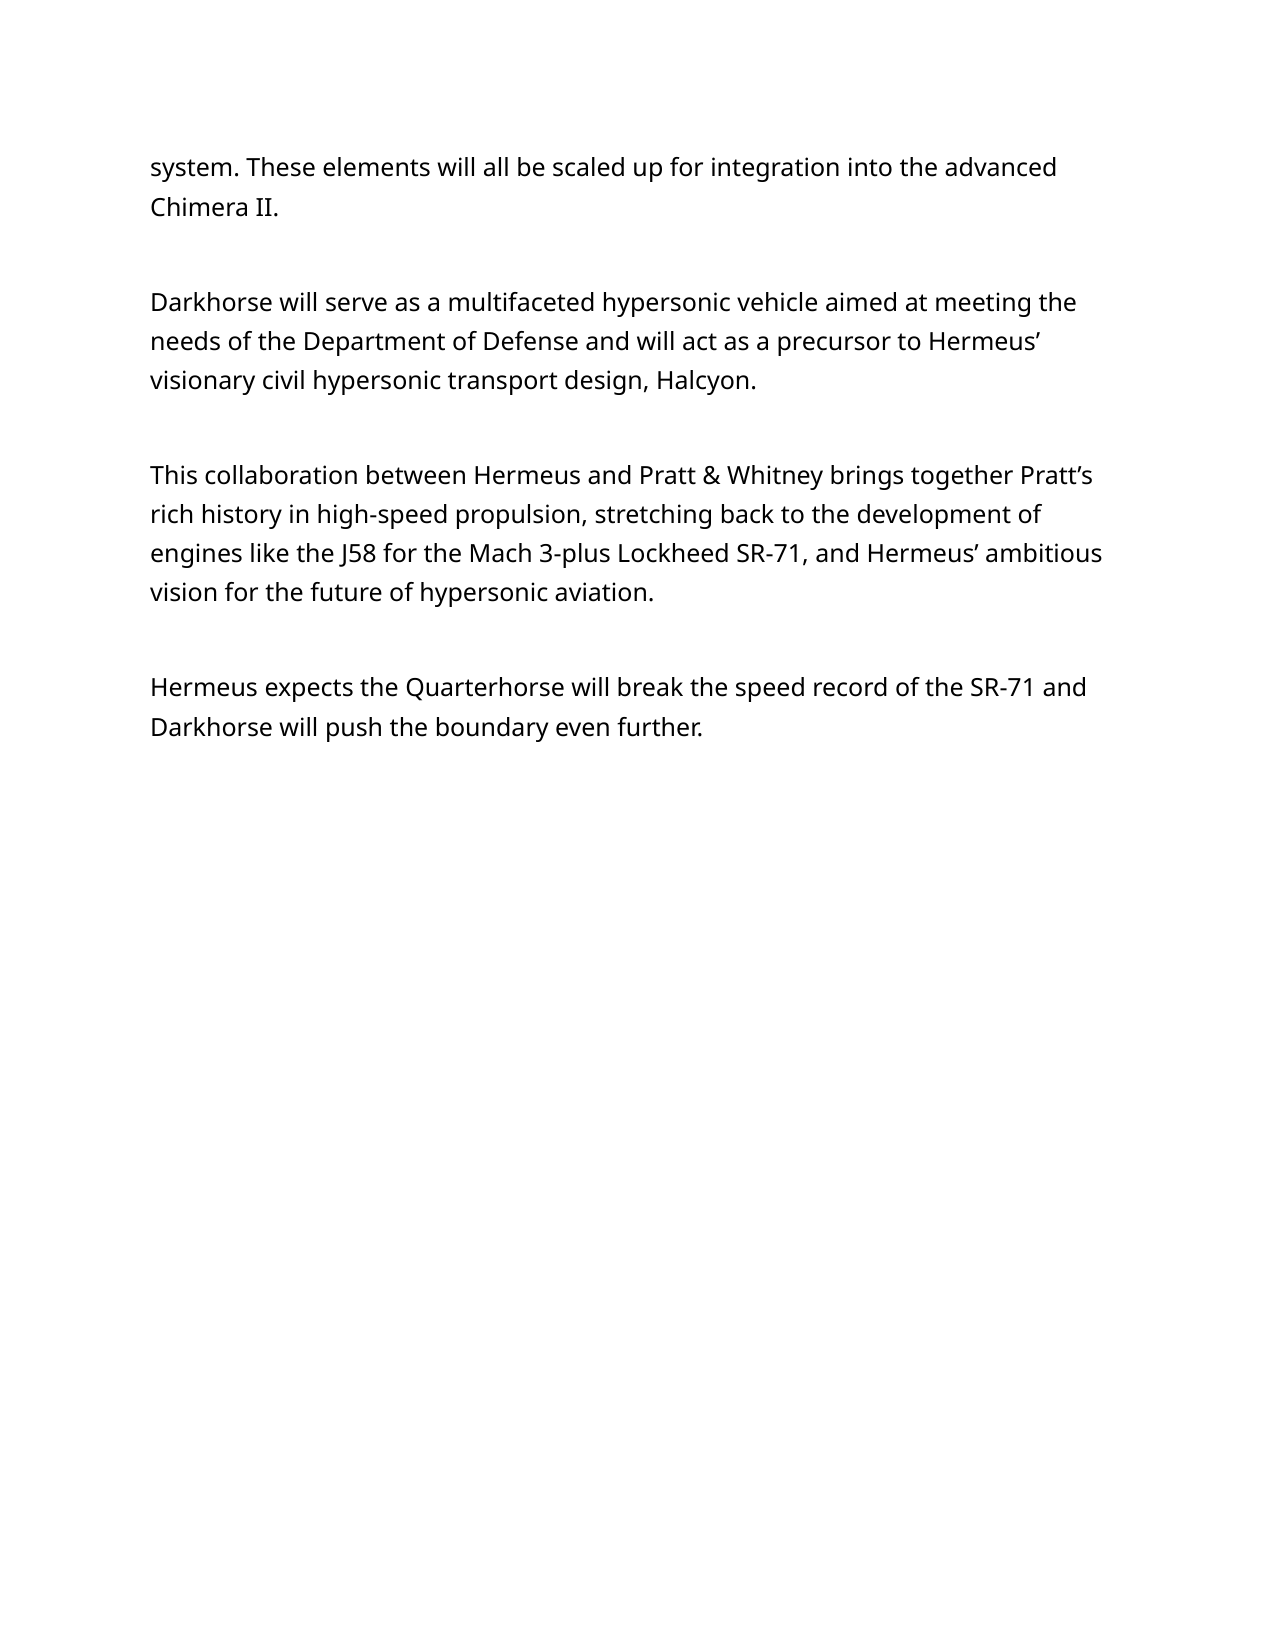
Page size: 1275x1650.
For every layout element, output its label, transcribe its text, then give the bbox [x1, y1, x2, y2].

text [150, 150, 1125, 262]
text Hermeus expects the Quarterhorse will break the speed record of the SR-71 and Darkhorse will push the boundary even further. [150, 670, 1125, 782]
text Darkhorse will serve as a multifaceted hypersonic vehicle aimed at meeting the needs of the Department of Defense and will act as a precursor to Hermeus’ visionary civil hypersonic transport design, Halcyon. [150, 284, 1125, 436]
text This collaboration between Hermeus and Pratt & Whitney brings together Pratt’s rich history in high-speed propulsion, stretching back to the development of engines like the J58 for the Mach 3-plus Lockheed SR-71, and Hermeus’ ambitious vision for the future of hypersonic aviation. [150, 457, 1125, 648]
